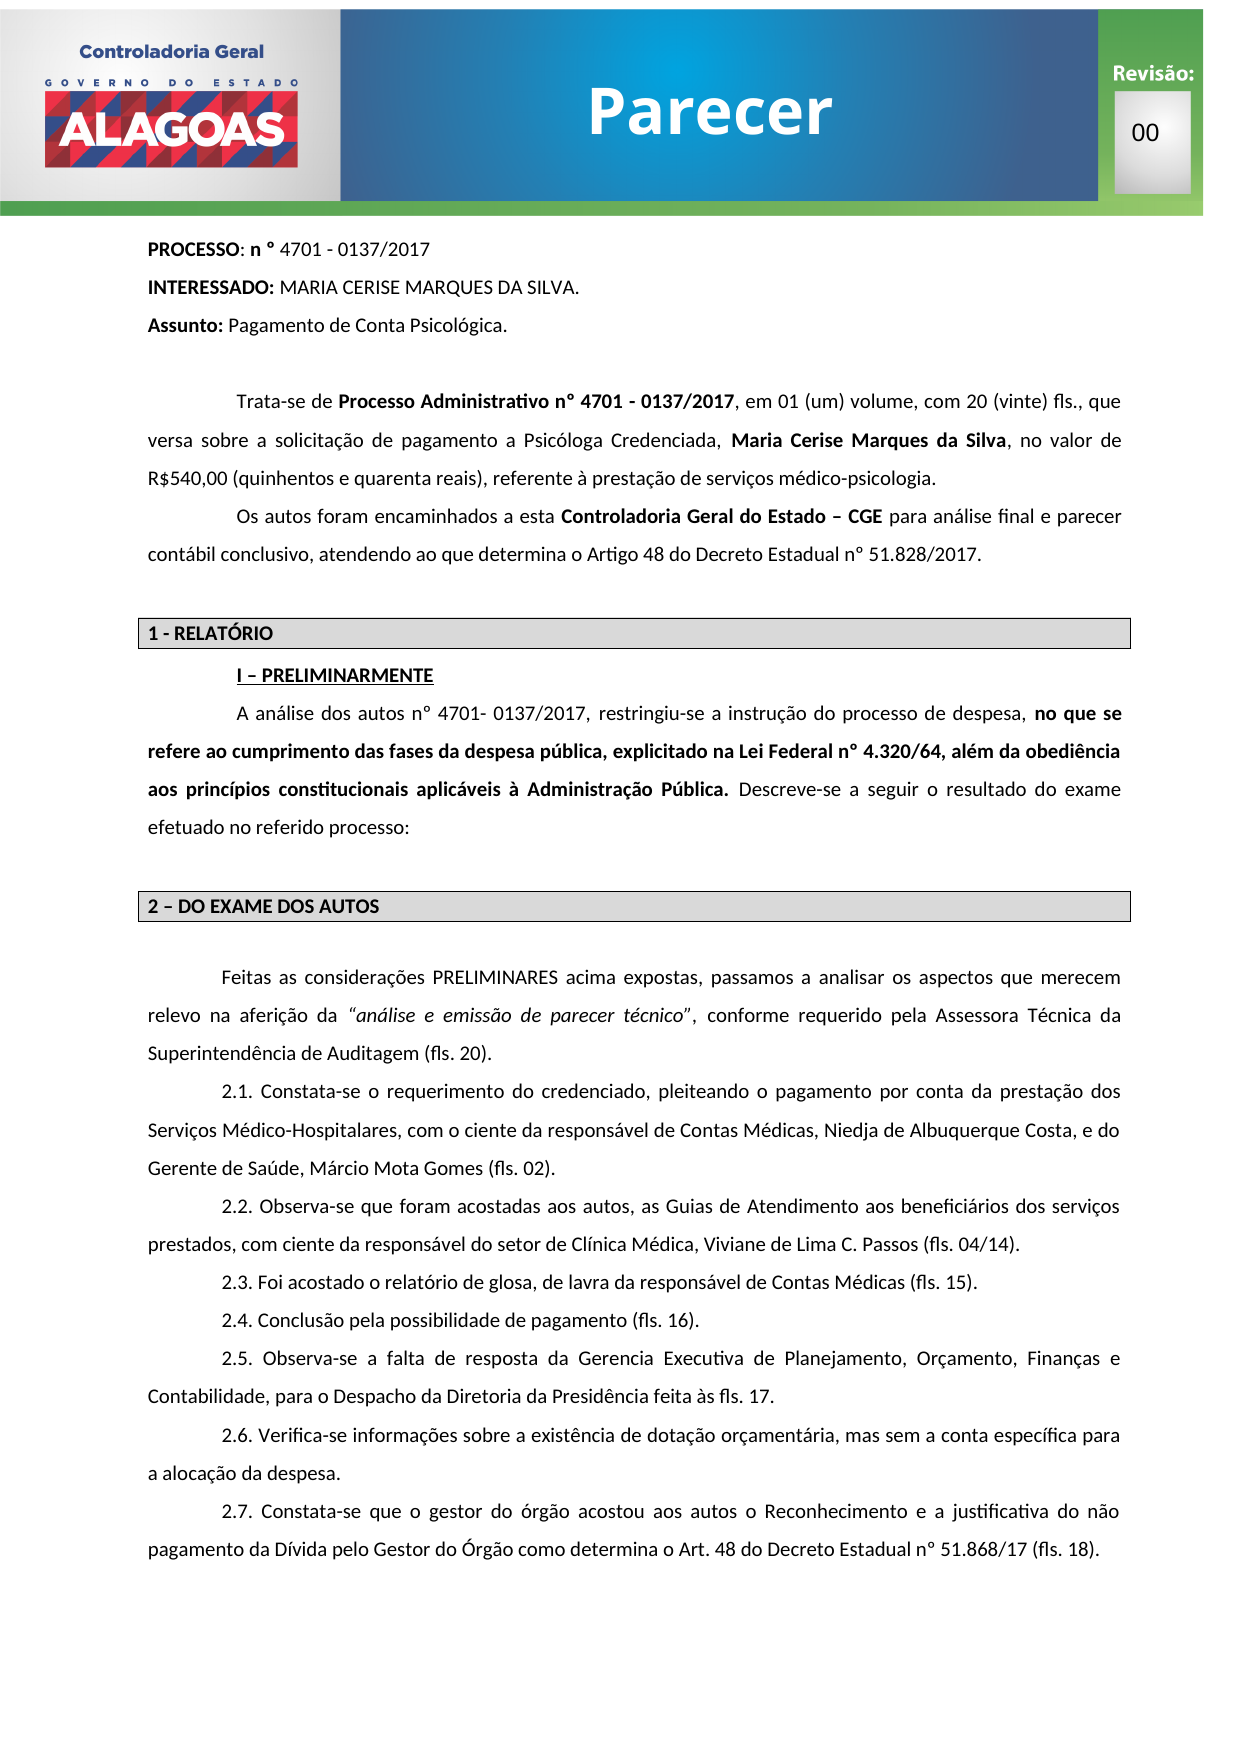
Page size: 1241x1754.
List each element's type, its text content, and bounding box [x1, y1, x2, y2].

text 2.4. Conclusão pela possibilidade de pagamento (fls. 16). [148, 1307, 1122, 1333]
text INTERESSADO: MARIA CERISE MARQUES DA SILVA. [148, 274, 1122, 300]
text 2 – DO EXAME DOS AUTOS [139, 892, 1130, 921]
text 2.6. Verifica-se informações sobre a existência de dotação orçamentária, mas sem a conta específica para a alocação da despesa. [148, 1422, 1122, 1485]
text 2.7. Constata-se que o gestor do órgão acostou aos autos o Reconhecimento e a justificativa do não pagamento da Dívida pelo Gestor do Órgão como determina o Art. 48 do Decreto Estadual nº 51.868/17 (fls. 18). [148, 1498, 1122, 1562]
text I – PRELIMINARMENTE [163, 662, 1122, 687]
text Assunto: Pagamento de Conta Psicológica. [148, 312, 1122, 338]
text 2.5. Observa-se a falta de resposta da Gerencia Executiva de Planejamento, Orçamento, Finanças e Contabilidade, para o Despacho da Diretoria da Presidência feita às fls. 17. [148, 1346, 1122, 1409]
text 2.1. Constata-se o requerimento do credenciado, pleiteando o pagamento por conta da prestação dos Serviços Médico-Hospitalares, com o ciente da responsável de Contas Médicas, Niedja de Albuquerque Costa, e do Gerente de Saúde, Márcio Mota Gomes (fls. 02). [148, 1079, 1122, 1180]
text 2.2. Observa-se que foram acostadas aos autos, as Guias de Atendimento aos beneficiários dos serviços prestados, com ciente da responsável do setor de Clínica Médica, Viviane de Lima C. Passos (fls. 04/14). [148, 1193, 1122, 1257]
text 1 - RELATÓRIO [139, 619, 1130, 648]
picture [0, 9, 1204, 216]
text A análise dos autos nº 4701- 0137/2017, restringiu-se a instrução do processo de despesa, no que se refere ao cumprimento das fases da despesa pública, explicitado na Lei Federal nº 4.320/64, além da obediência aos princípios constitucionais aplicáveis à Administração Pública. Descreve-se a seguir o resultado do exame efetuado no referido processo: [148, 700, 1122, 840]
text Feitas as considerações PRELIMINARES acima expostas, passamos a analisar os aspectos que merecem relevo na aferição da “análise e emissão de parecer técnico”, conforme requerido pela Assessora Técnica da Superintendência de Auditagem (fls. 20). [148, 964, 1122, 1066]
text Trata-se de Processo Administrativo nº 4701 - 0137/2017, em 01 (um) volume, com 20 (vinte) fls., que versa sobre a solicitação de pagamento a Psicóloga Credenciada, Maria Cerise Marques da Silva, no valor de R$540,00 (quinhentos e quarenta reais), referente à prestação de serviços médico-psicologia. [148, 389, 1122, 490]
text 2.3. Foi acostado o relatório de glosa, de lavra da responsável de Contas Médicas (fls. 15). [148, 1269, 1122, 1295]
text Os autos foram encaminhados a esta Controladoria Geral do Estado – CGE para análise final e parecer contábil conclusivo, atendendo ao que determina o Artigo 48 do Decreto Estadual nº 51.828/2017. [148, 503, 1122, 567]
text PROCESSO: n º 4701 - 0137/2017 [148, 236, 1122, 262]
